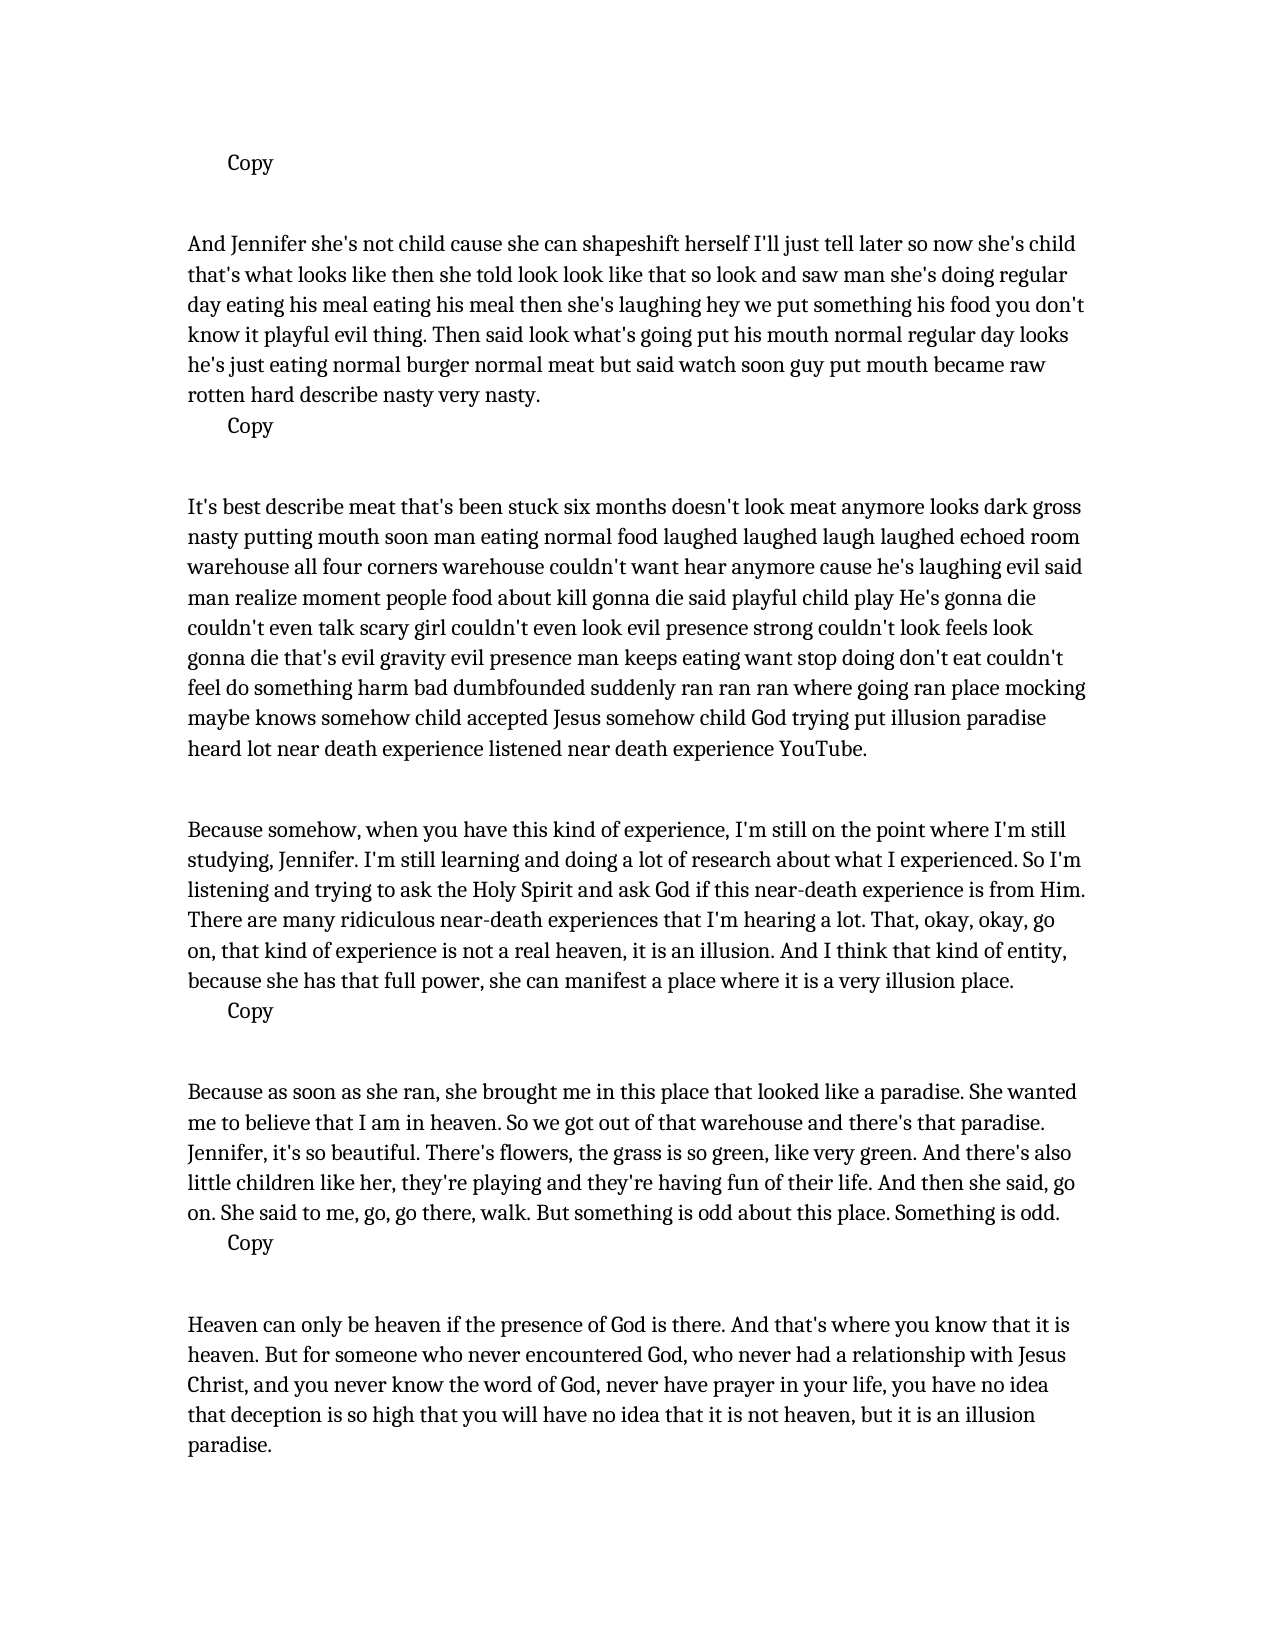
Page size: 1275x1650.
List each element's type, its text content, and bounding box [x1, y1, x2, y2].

text It's best describe meat that's been stuck six months doesn't look meat anymore looks dark gross nasty putting mouth soon man eating normal food laughed laughed laugh laughed echoed room warehouse all four corners warehouse couldn't want hear anymore cause he's laughing evil said man realize moment people food about kill gonna die said playful child play He's gonna die couldn't even talk scary girl couldn't even look evil presence strong couldn't look feels look gonna die that's evil gravity evil presence man keeps eating want stop doing don't eat couldn't feel do something harm bad dumbfounded suddenly ran ran ran where going ran place mocking maybe knows somehow child accepted Jesus somehow child God trying put illusion paradise heard lot near death experience listened near death experience YouTube. [187, 494, 1087, 792]
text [187, 150, 1087, 207]
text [187, 1311, 1087, 1459]
text Because as soon as she ran, she brought me in this place that looked like a paradise. She wanted me to believe that I am in heaven. So we got out of that warehouse and there's that paradise. Jennifer, it's so beautiful. There's flowers, the grass is so green, like very green. And there's also little children like her, they're playing and they're having fun of their life. And then she said, go on. She said to me, go, go there, walk. But something is odd about this place. Something is odd. Copy [187, 1079, 1087, 1287]
text Because somehow, when you have this kind of experience, I'm still on the point where I'm still studying, Jennifer. I'm still learning and doing a lot of research about what I experienced. So I'm listening and trying to ask the Holy Spirit and ask God if this near-death experience is from Him. There are many ridiculous near-death experiences that I'm hearing a lot. That, okay, okay, go on, that kind of experience is not a real heaven, it is an illusion. And I think that kind of entity, because she has that full power, she can manifest a place where it is a very illusion place. Copy [187, 817, 1087, 1054]
text And Jennifer she's not child cause she can shapeshift herself I'll just tell later so now she's child that's what looks like then she told look look like that so look and saw man she's doing regular day eating his meal eating his meal then she's laughing hey we put something his food you don't know it playful evil thing. Then said look what's going put his mouth normal regular day looks he's just eating normal burger normal meat but said watch soon guy put mouth became raw rotten hard describe nasty very nasty. Copy [187, 231, 1087, 469]
